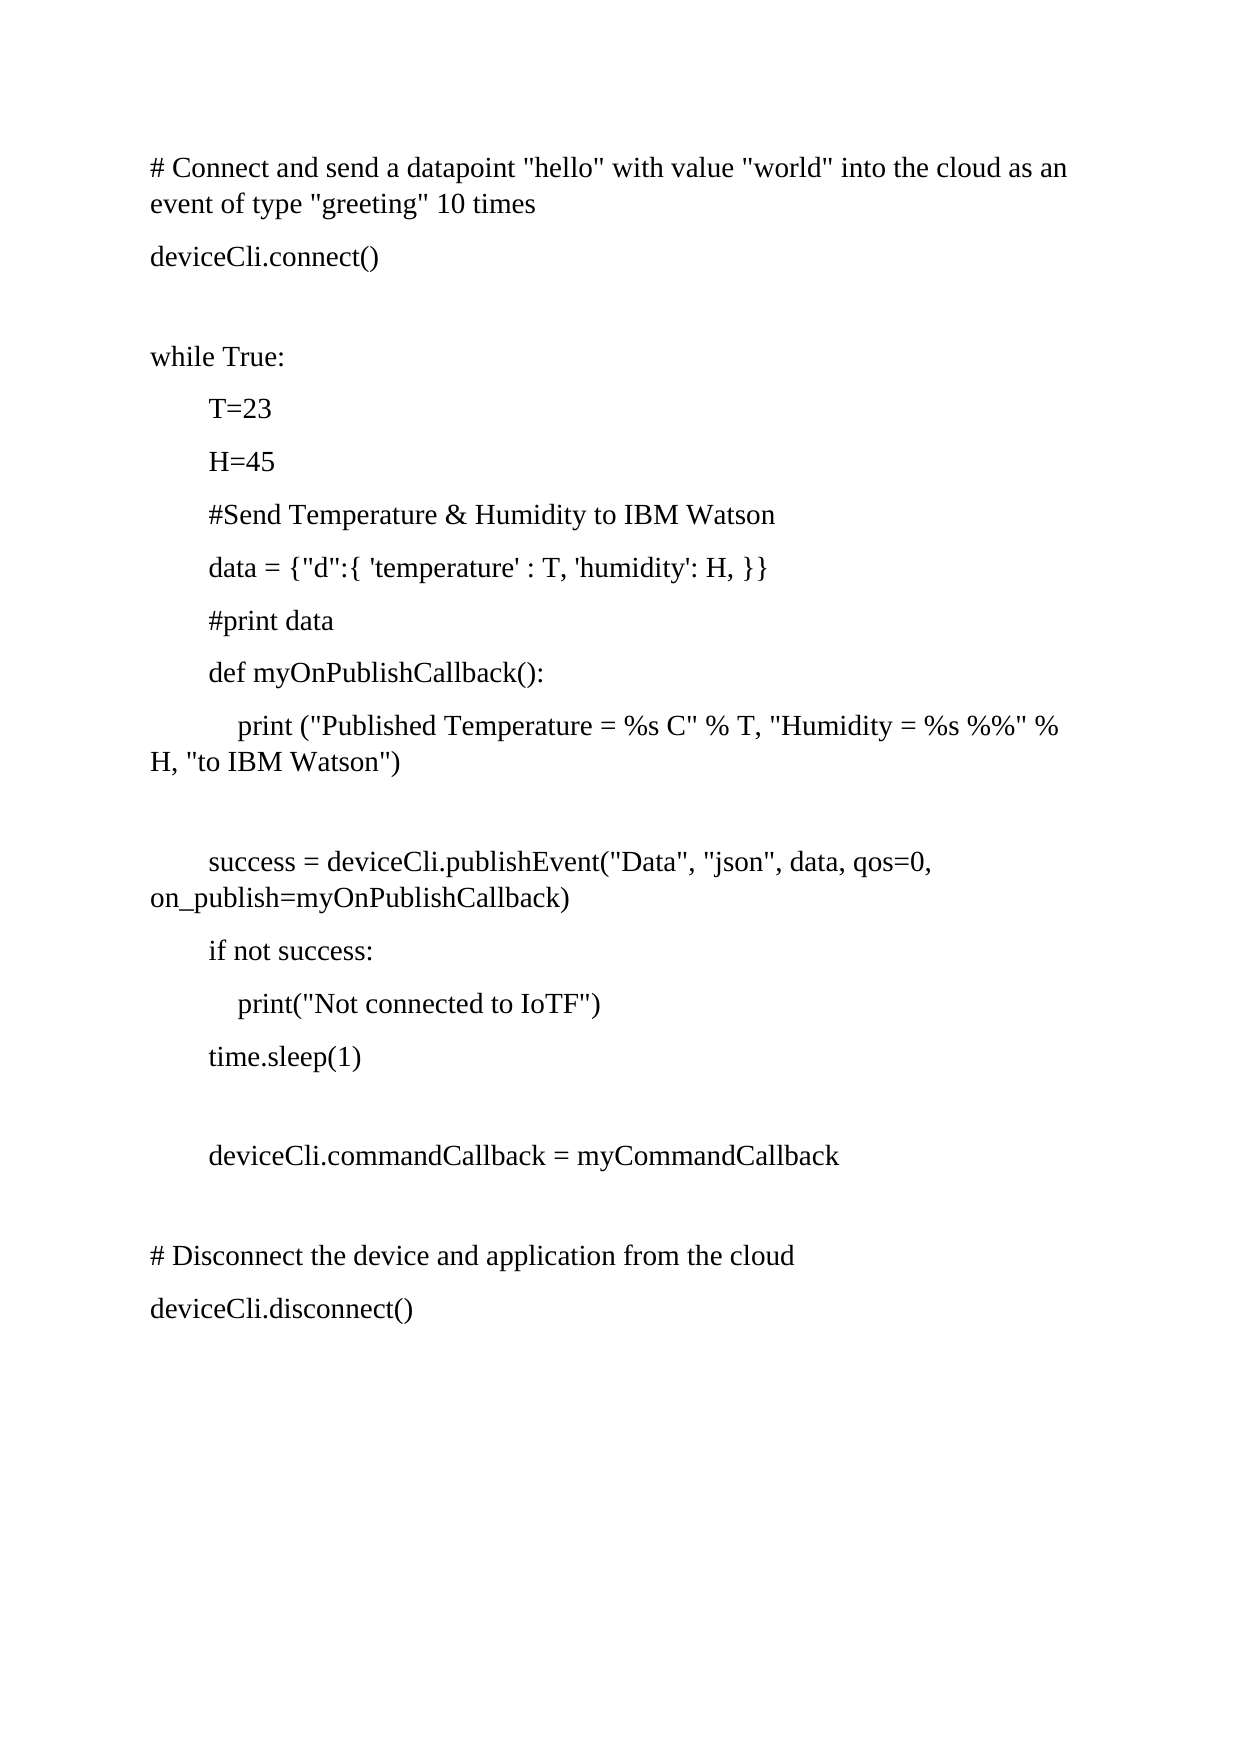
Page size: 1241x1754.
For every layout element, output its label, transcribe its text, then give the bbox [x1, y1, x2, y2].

text success = deviceCli.publishEvent("Data", "json", data, qos=0, on_publish=myOnPublishCallback) [150, 844, 1090, 914]
text if not success: [150, 933, 1090, 967]
text deviceCli.connect() [150, 239, 1090, 272]
text data = {"d":{ 'temperature' : T, 'humidity': H, }} [150, 550, 1090, 583]
text #Send Temperature & Humidity to IBM Watson [150, 497, 1090, 531]
text def myOnPublishCallback(): [150, 656, 1090, 689]
text # Disconnect the device and application from the cloud [150, 1238, 1090, 1272]
text T=23 [150, 391, 1090, 425]
text time.sleep(1) [150, 1039, 1090, 1072]
text deviceCli.disconnect() [150, 1291, 1090, 1324]
text print("Not connected to IoTF") [150, 986, 1090, 1019]
text #print data [150, 603, 1090, 636]
text deviceCli.commandCallback = myCommandCallback [150, 1138, 1090, 1172]
text print ("Published Temperature = %s C" % T, "Humidity = %s %%" % H, "to IBM Watson") [150, 708, 1090, 778]
text # Connect and send a datapoint "hello" with value "world" into the cloud as an event of type "greeting" 10 times [150, 150, 1090, 220]
text while True: [150, 339, 1090, 372]
text H=45 [150, 444, 1090, 478]
